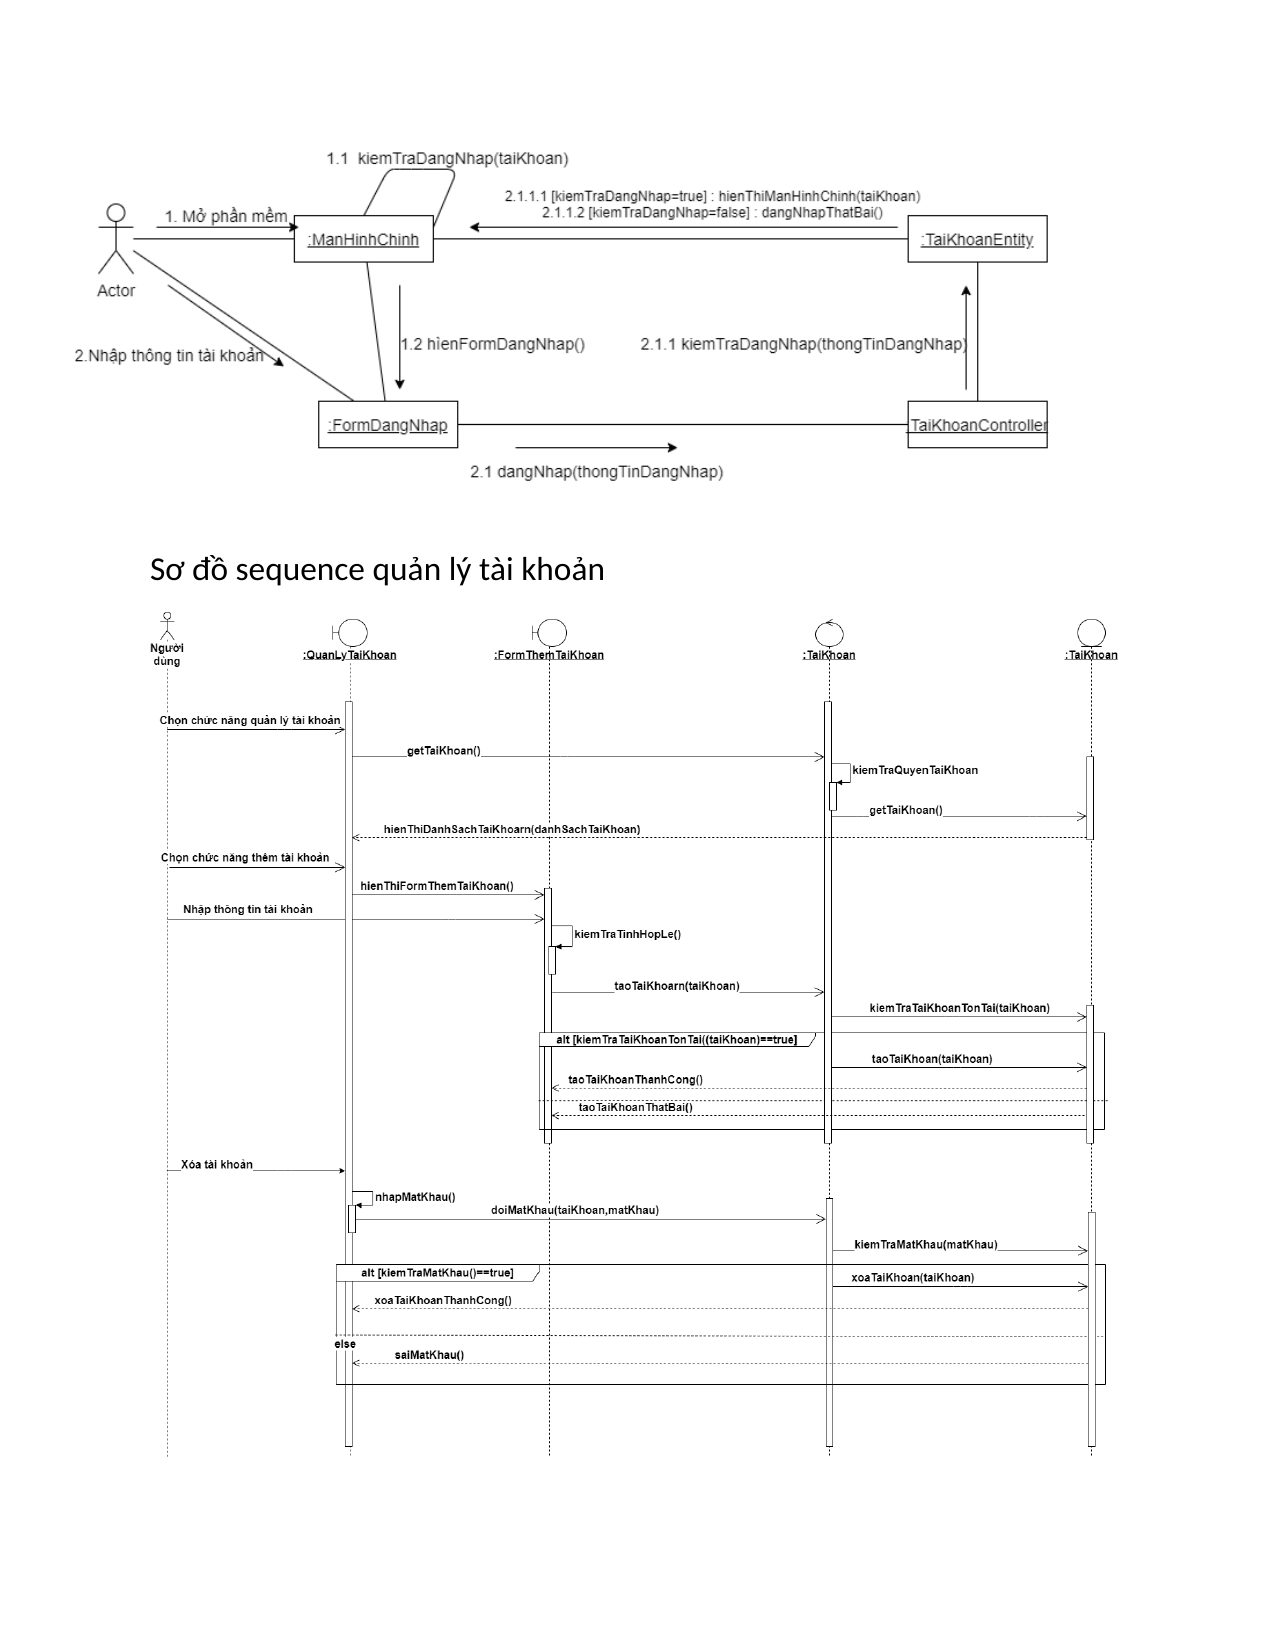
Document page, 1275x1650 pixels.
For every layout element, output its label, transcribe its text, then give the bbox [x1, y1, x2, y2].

picture [150, 608, 1124, 1457]
picture [75, 150, 1049, 482]
text Sơ đồ sequence quản lý tài khoản [150, 548, 1125, 588]
